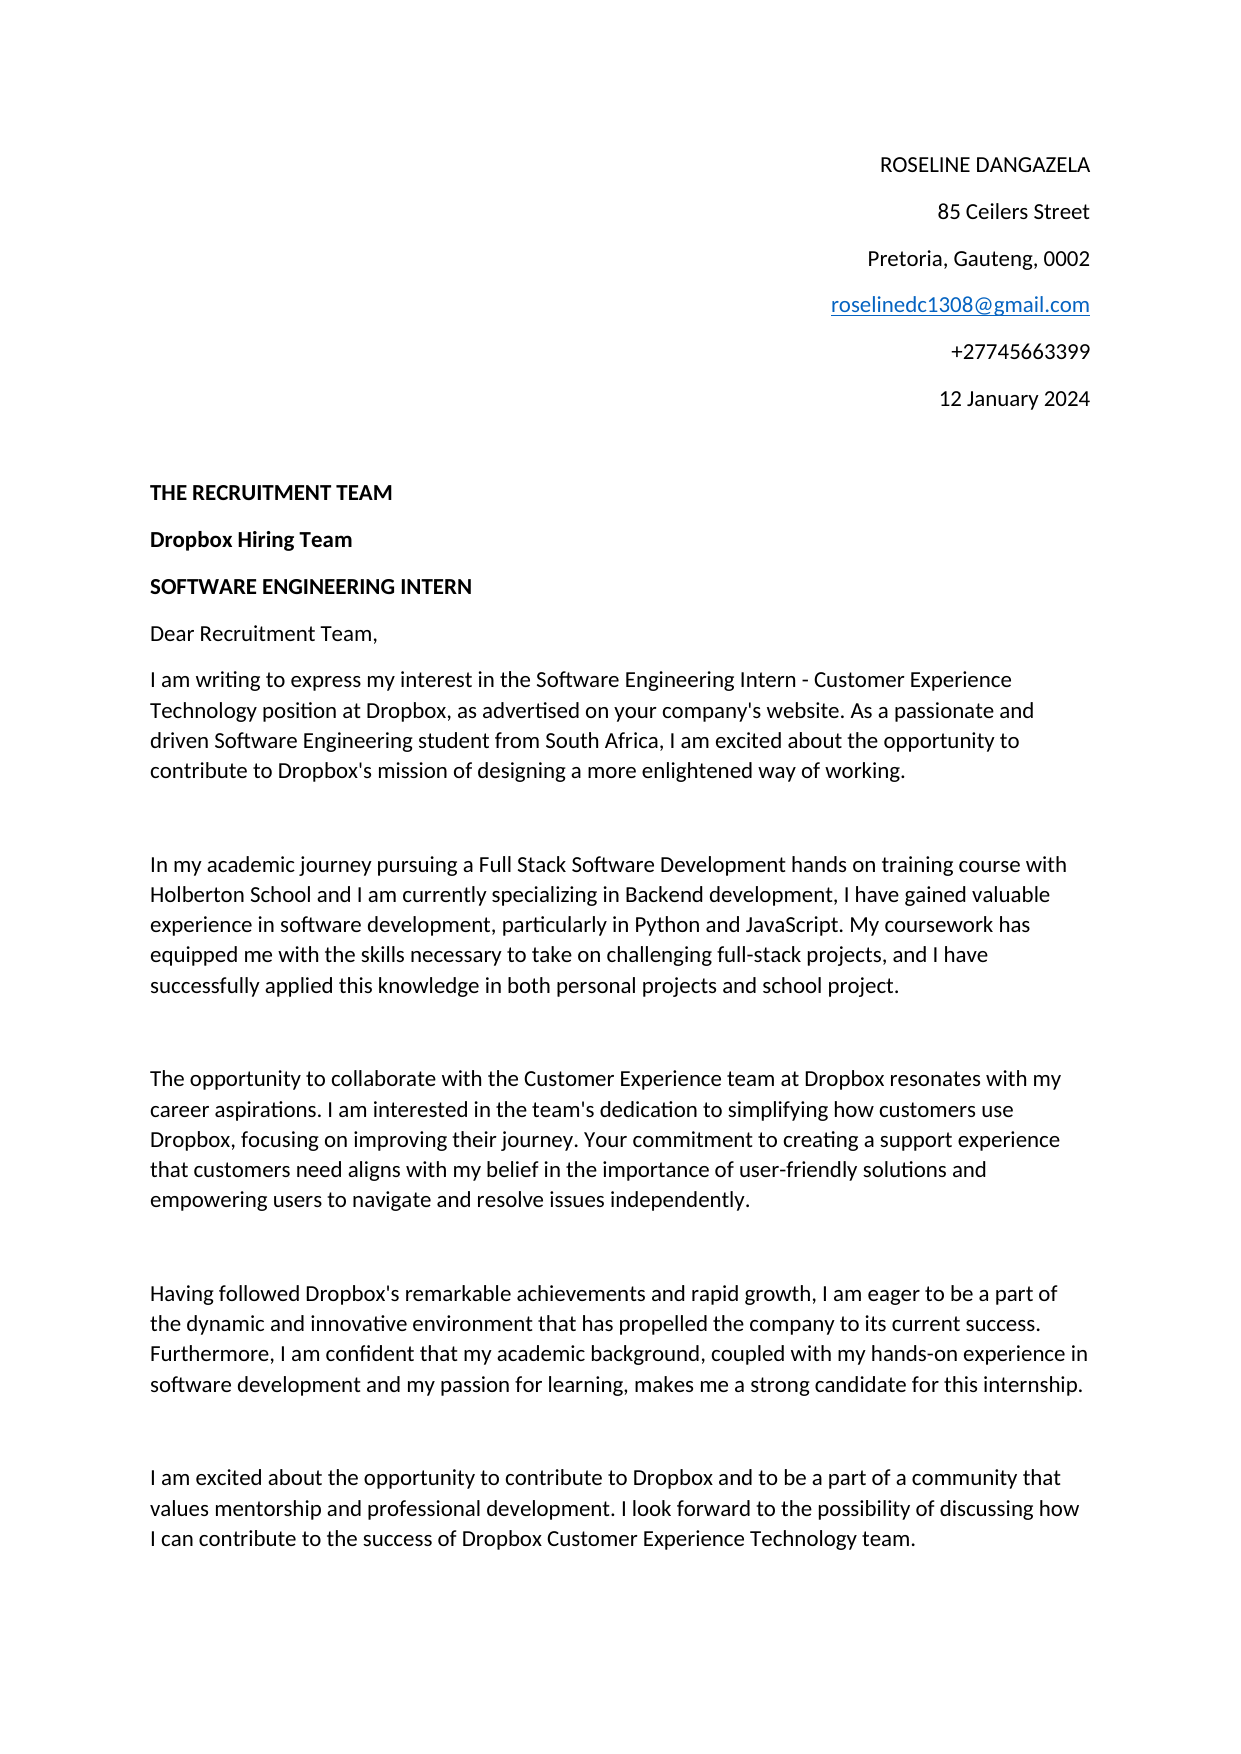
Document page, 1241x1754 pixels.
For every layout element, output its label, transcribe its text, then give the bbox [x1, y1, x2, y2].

text In my academic journey pursuing a Full Stack Software Development hands on training course with Holberton School and I am currently specializing in Backend development, I have gained valuable experience in software development, particularly in Python and JavaScript. My coursework has equipped me with the skills necessary to take on challenging full-stack projects, and I have successfully applied this knowledge in both personal projects and school project. [150, 850, 1090, 999]
text SOFTWARE ENGINEERING INTERN [150, 572, 1090, 600]
text Pretoria, Gauteng, 0002 [150, 244, 1090, 272]
text I am writing to express my interest in the Software Engineering Intern - Customer Experience Technology position at Dropbox, as advertised on your company's website. As a passionate and driven Software Engineering student from South Africa, I am excited about the opportunity to contribute to Dropbox's mission of designing a more enlightened way of working. [150, 666, 1090, 784]
text ROSELINE DANGAZELA [150, 150, 1090, 178]
text Dear Recruitment Team, [150, 619, 1090, 647]
text THE RECRUITMENT TEAM [150, 478, 1090, 506]
text The opportunity to collaborate with the Customer Experience team at Dropbox resonates with my career aspirations. I am interested in the team's dedication to simplifying how customers use Dropbox, focusing on improving their journey. Your commitment to creating a support experience that customers need aligns with my belief in the importance of user-friendly solutions and empowering users to navigate and resolve issues independently. [150, 1064, 1090, 1213]
text 85 Ceilers Street [150, 197, 1090, 225]
text 12 January 2024 [150, 384, 1090, 412]
text Having followed Dropbox's remarkable achievements and rapid growth, I am eager to be a part of the dynamic and innovative environment that has propelled the company to its current success. Furthermore, I am confident that my academic background, coupled with my hands-on experience in software development and my passion for learning, makes me a strong candidate for this internship. [150, 1279, 1090, 1398]
text Dropbox Hiring Team [150, 525, 1090, 553]
text roselinedc1308@gmail.com [150, 291, 1090, 319]
text +27745663399 [150, 337, 1090, 366]
text I am excited about the opportunity to contribute to Dropbox and to be a part of a community that values mentorship and professional development. I look forward to the possibility of discussing how I can contribute to the success of Dropbox Customer Experience Technology team. [150, 1463, 1090, 1552]
